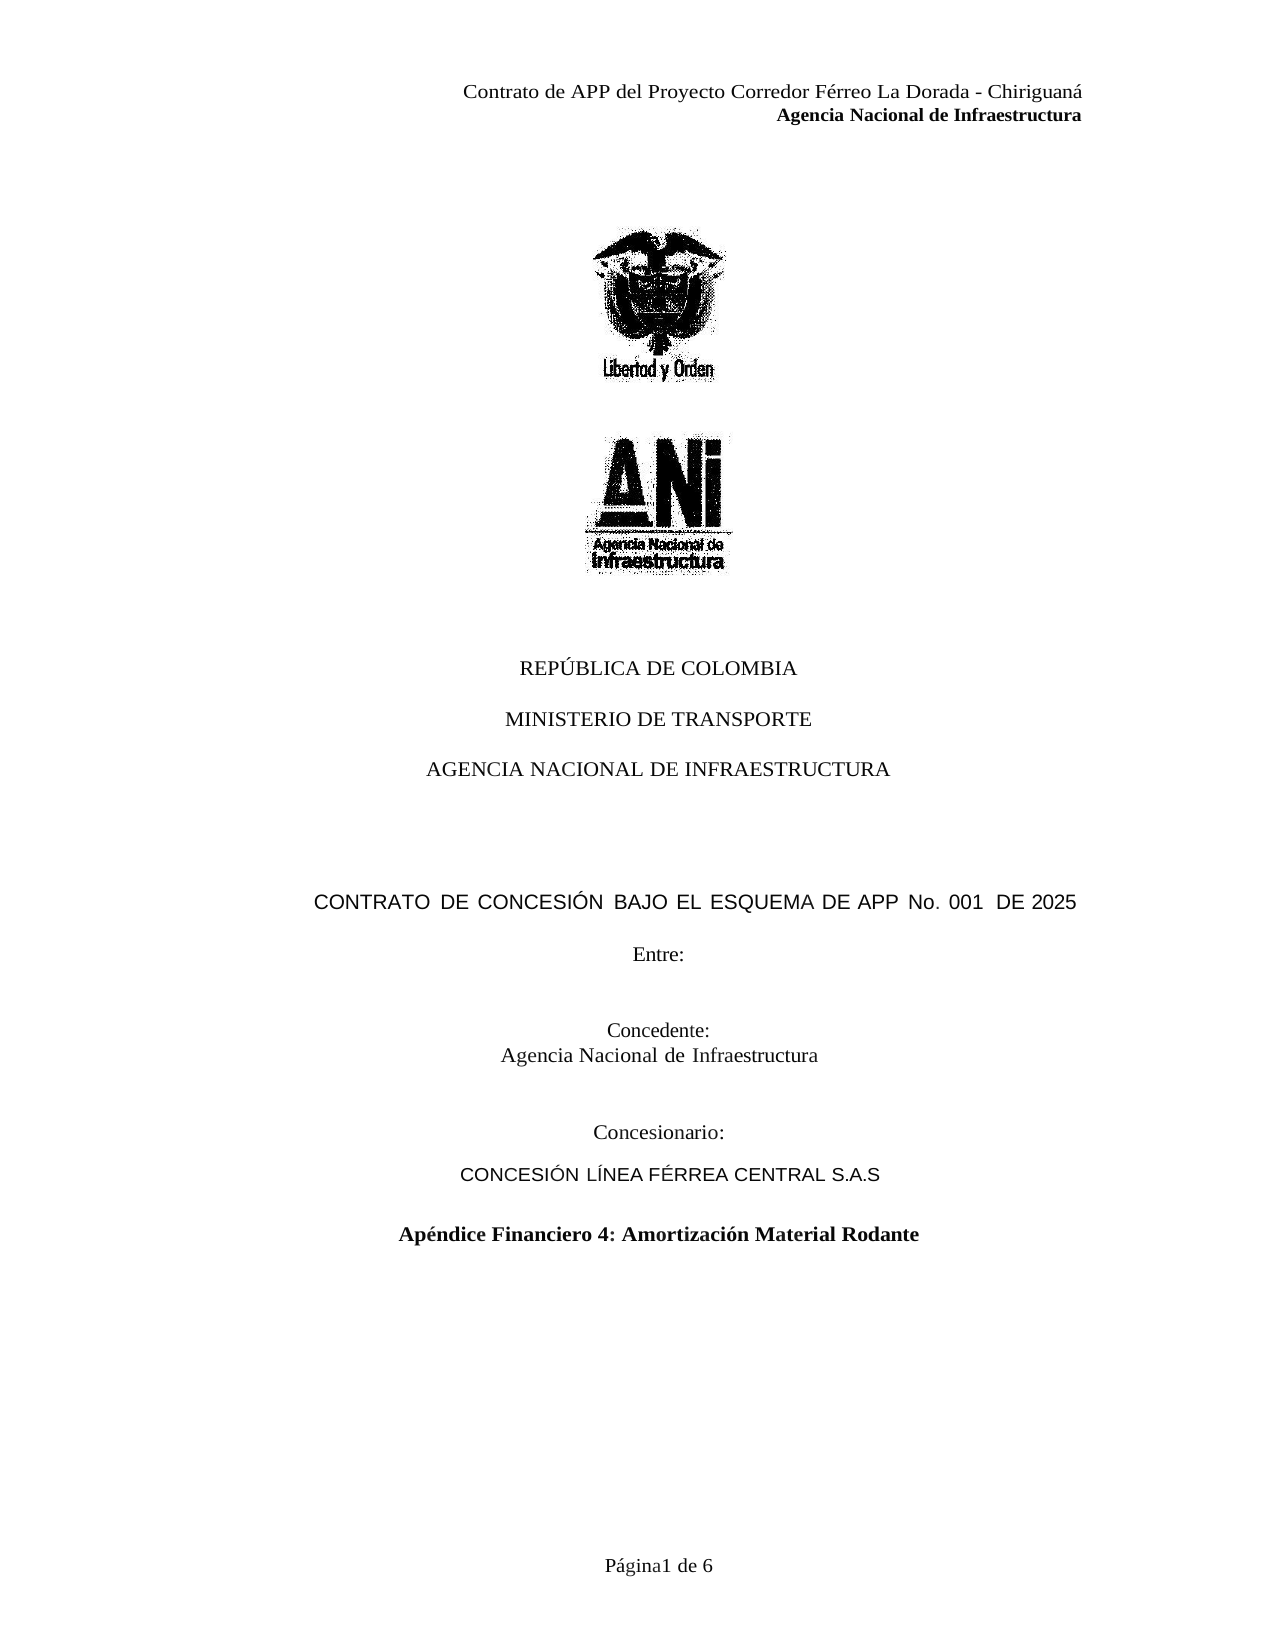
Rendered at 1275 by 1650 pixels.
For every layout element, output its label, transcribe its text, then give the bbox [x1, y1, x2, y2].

text AGENCIA NACIONAL DE INFRAESTRUCTURA [41, 758, 1275, 781]
text Agencia Nacional de Infraestructura [43, 1043, 1275, 1067]
subtitle Apéndice Financiero 4: Amortización Material Rodante [43, 1221, 1275, 1246]
text CONTRATO DE CONCESIÓN BAJO EL ESQUEMA DE APP No. 001 DE 2025 [313, 890, 1275, 914]
text Concedente: [42, 1018, 1275, 1042]
text Contrato de APP del Proyecto Corredor Férreo La Dorada - Chiriguaná [0, 80, 1082, 103]
text CONCESIÓN LÍNEA FÉRREA CENTRAL S.A.S [460, 1164, 1275, 1186]
picture [592, 226, 727, 383]
text Entre: [42, 942, 1275, 966]
picture [585, 431, 733, 576]
text REPÚBLICA DE COLOMBIA MINISTERIO DE TRANSPORTE [504, 656, 812, 731]
text Agencia Nacional de Infraestructura [0, 104, 1082, 126]
text Concesionario: [43, 1120, 1275, 1144]
